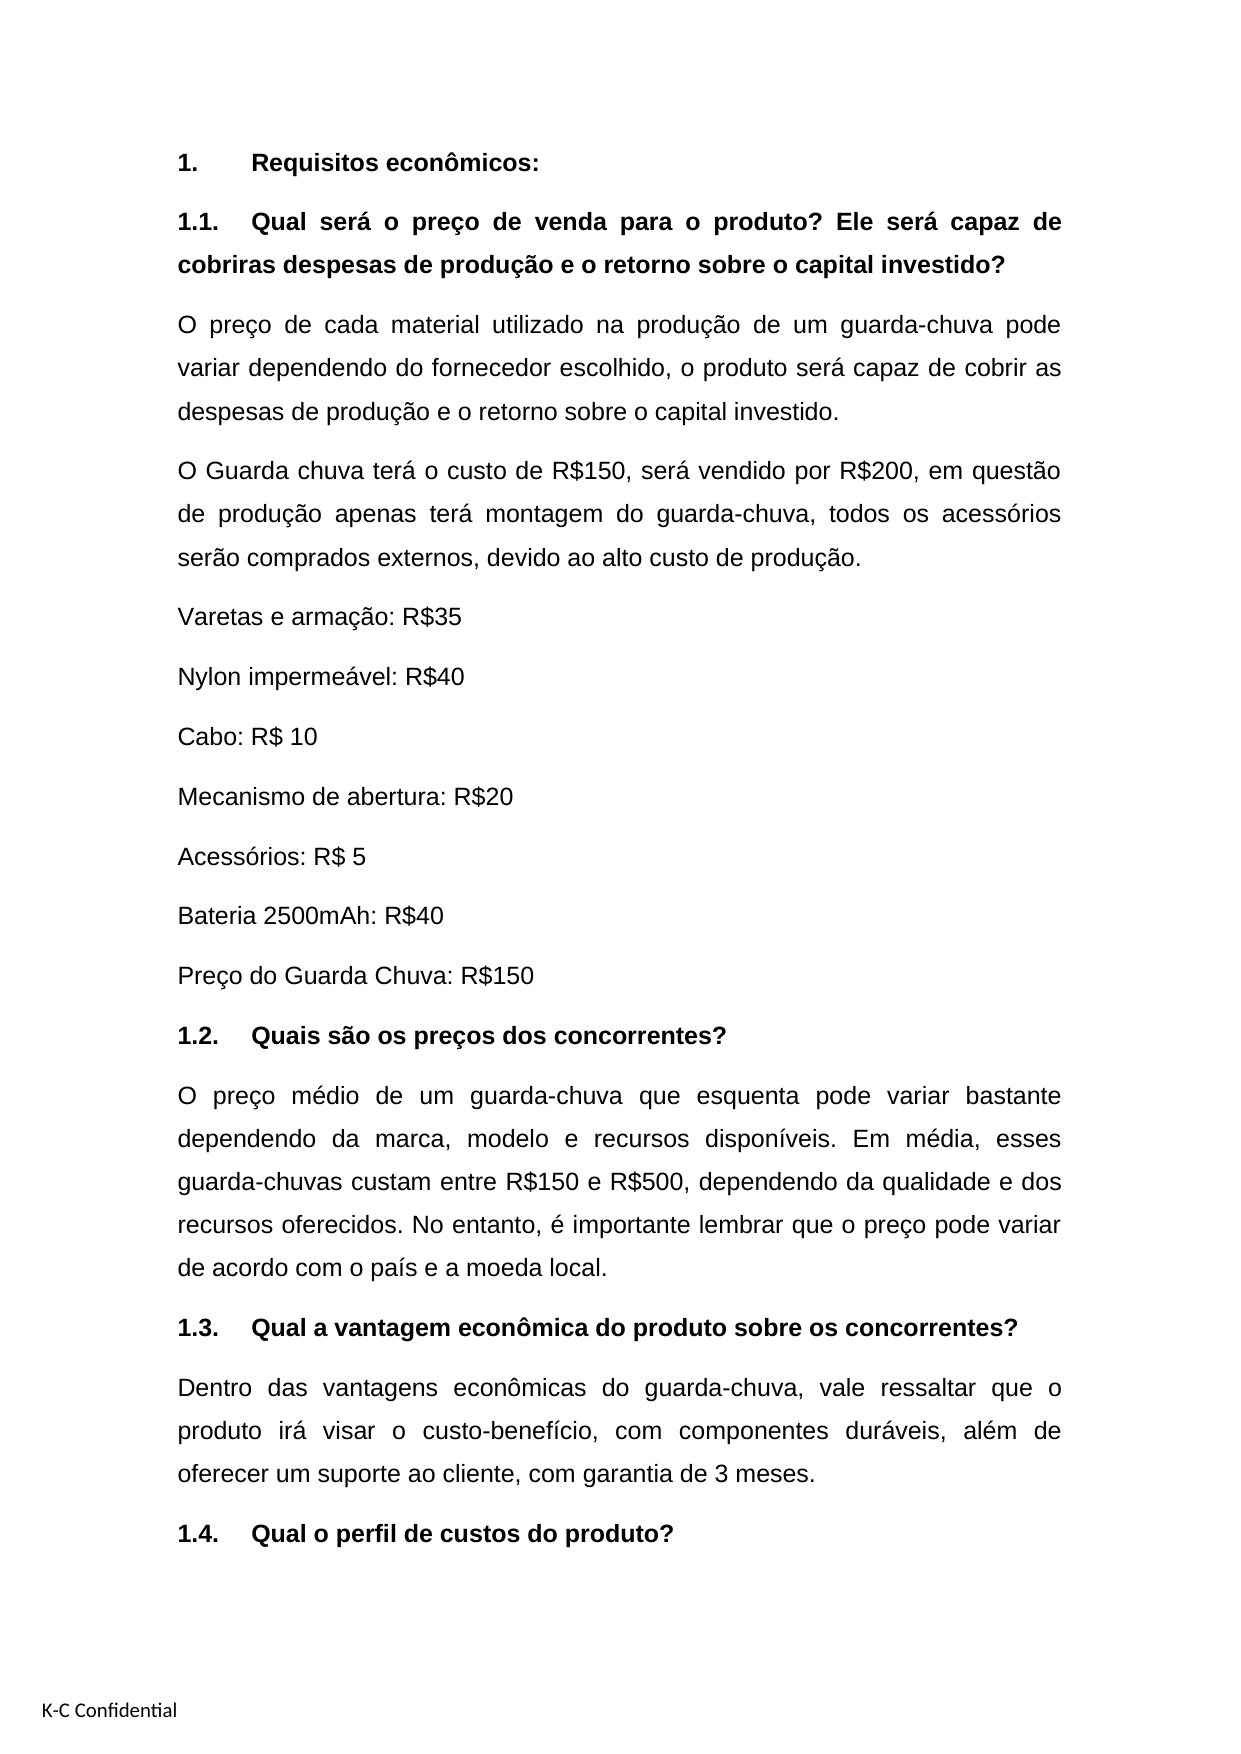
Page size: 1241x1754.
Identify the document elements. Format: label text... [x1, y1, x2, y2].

text Acessórios: R$ 5 [177, 842, 1063, 870]
text Varetas e armação: R$35 [177, 602, 1063, 631]
text 1. Requisitos econômicos: [177, 148, 1063, 176]
text 1.3. Qual a vantagem econômica do produto sobre os concorrentes? [177, 1313, 1063, 1342]
text O preço de cada material utilizado na produção de um guarda-chuva pode variar dependendo do fornecedor escolhido, o produto será capaz de cobrir as despesas de produção e o retorno sobre o capital investido. [177, 310, 1063, 425]
text 1.1. Qual será o preço de venda para o produto? Ele será capaz de cobriras despesas de produção e o retorno sobre o capital investido? [177, 207, 1063, 279]
text Preço do Guarda Chuva: R$150 [177, 961, 1063, 990]
text Nylon impermeável: R$40 [177, 662, 1063, 691]
text O Guarda chuva terá o custo de R$150, será vendido por R$200, em questão de produção apenas terá montagem do guarda-chuva, todos os acessórios serão comprados externos, devido ao alto custo de produção. [177, 456, 1063, 571]
text Bateria 2500mAh: R$40 [177, 901, 1063, 930]
text 1.4. Qual o perfil de custos do produto? [177, 1519, 1063, 1548]
text 1.2. Quais são os preços dos concorrentes? [177, 1021, 1063, 1050]
text Mecanismo de abertura: R$20 [177, 782, 1063, 811]
text O preço médio de um guarda-chuva que esquenta pode variar bastante dependendo da marca, modelo e recursos disponíveis. Em média, esses guarda-chuvas custam entre R$150 e R$500, dependendo da qualidade e dos recursos oferecidos. No entanto, é importante lembrar que o preço pode variar de acordo com o país e a moeda local. [177, 1081, 1063, 1282]
text Dentro das vantagens econômicas do guarda-chuva, vale ressaltar que o produto irá visar o custo-benefício, com componentes duráveis, além de oferecer um suporte ao cliente, com garantia de 3 meses. [177, 1373, 1063, 1488]
text Cabo: R$ 10 [177, 722, 1063, 751]
